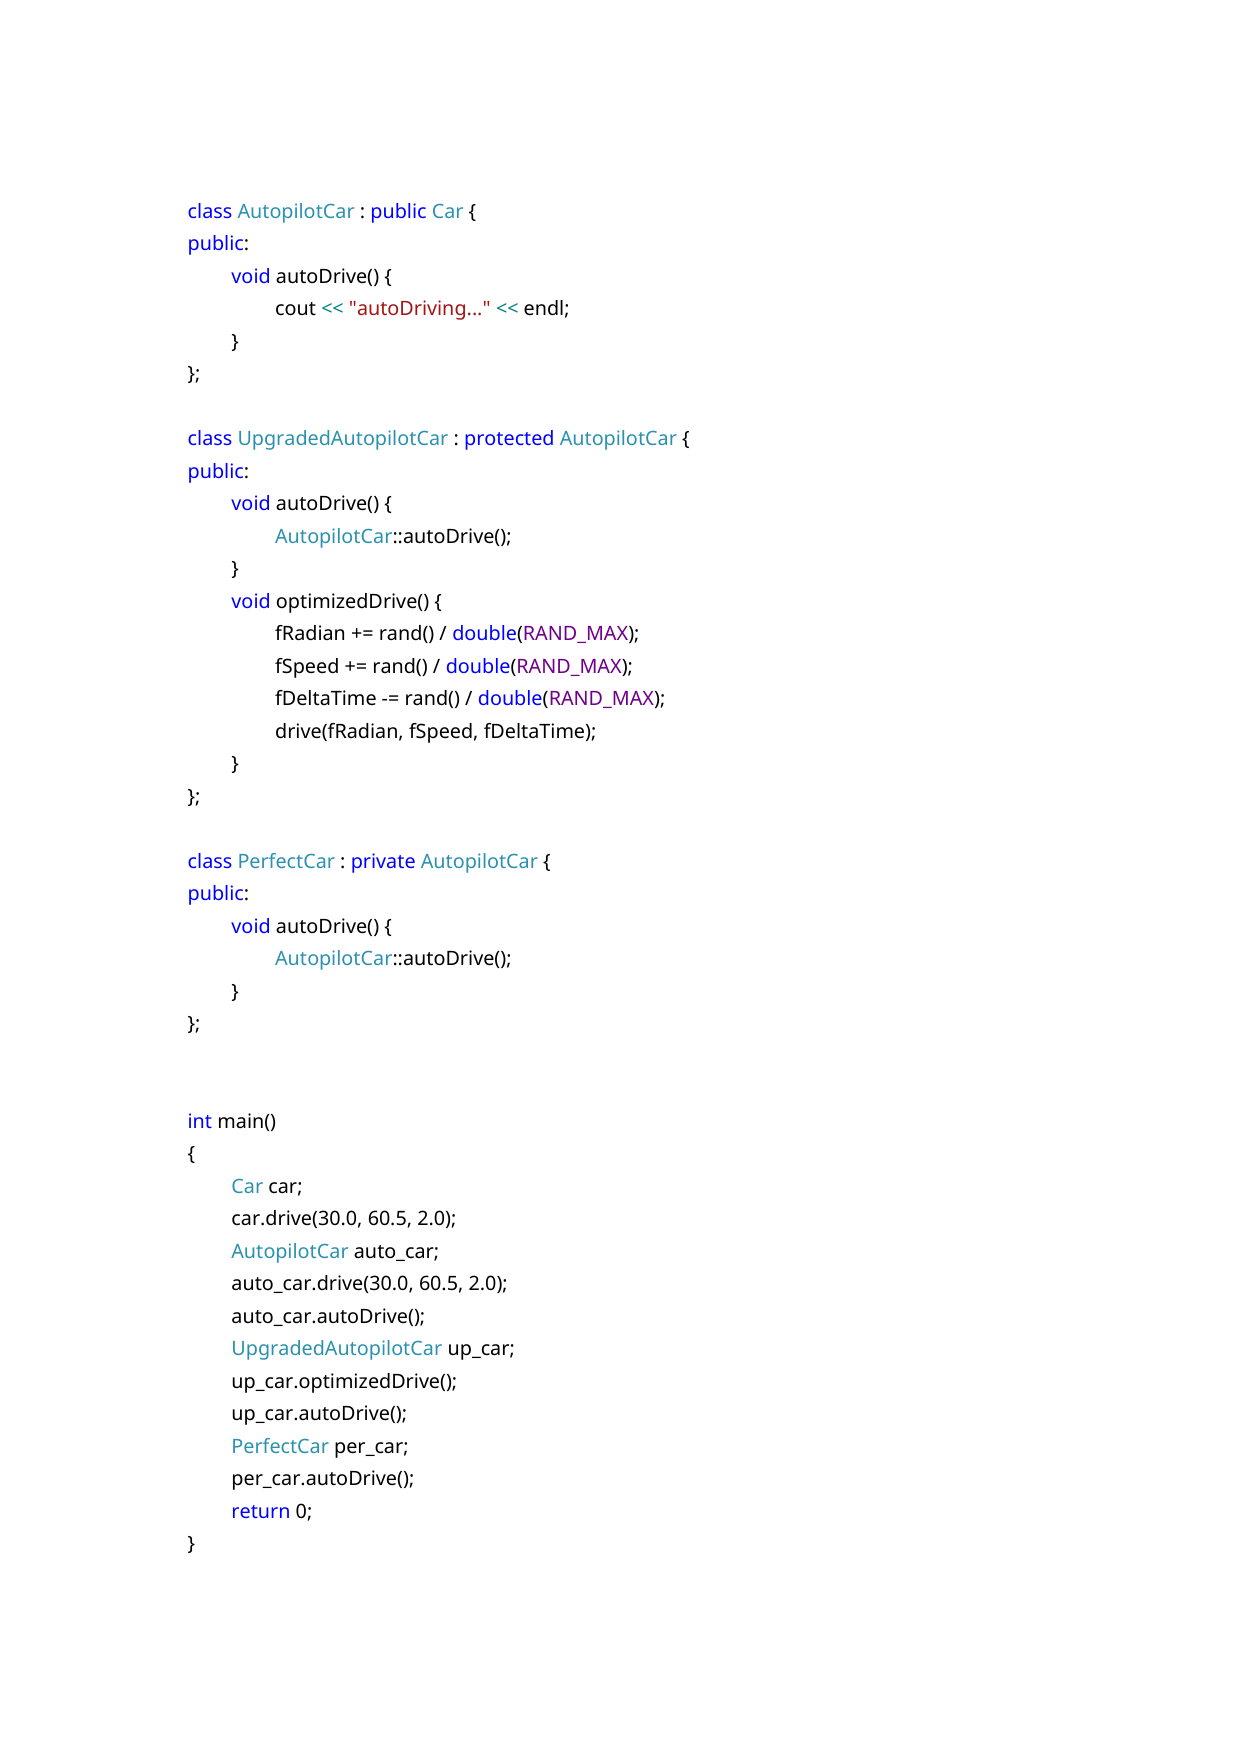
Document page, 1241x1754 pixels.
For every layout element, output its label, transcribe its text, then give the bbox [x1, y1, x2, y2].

text }; [187, 779, 1053, 812]
text auto_car.autoDrive(); [187, 1299, 1053, 1332]
text class PerfectCar : private AutopilotCar { [187, 844, 1053, 877]
text }; [187, 1007, 1053, 1039]
text public: [187, 454, 1053, 487]
text up_car.optimizedDrive(); [187, 1364, 1053, 1397]
text } [187, 974, 1053, 1007]
text }; [187, 357, 1053, 389]
text auto_car.drive(30.0, 60.5, 2.0); [187, 1267, 1053, 1299]
text class AutopilotCar : public Car { [187, 194, 1053, 227]
text } [187, 552, 1053, 584]
text void optimizedDrive() { [187, 584, 1053, 617]
text } [187, 1527, 1053, 1559]
text public: [187, 227, 1053, 259]
text AutopilotCar::autoDrive(); [187, 519, 1053, 552]
text return 0; [187, 1494, 1053, 1527]
text AutopilotCar auto_car; [187, 1234, 1053, 1267]
text fDeltaTime -= rand() / double(RAND_MAX); [187, 682, 1053, 714]
text up_car.autoDrive(); [187, 1397, 1053, 1429]
text } [187, 324, 1053, 357]
text per_car.autoDrive(); [187, 1462, 1053, 1494]
text void autoDrive() { [187, 487, 1053, 519]
text } [187, 747, 1053, 779]
text void autoDrive() { [187, 909, 1053, 942]
text cout << "autoDriving..." << endl; [187, 292, 1053, 324]
text drive(fRadian, fSpeed, fDeltaTime); [187, 714, 1053, 747]
text void autoDrive() { [187, 259, 1053, 292]
text car.drive(30.0, 60.5, 2.0); [187, 1202, 1053, 1234]
text PerfectCar per_car; [187, 1429, 1053, 1462]
text int main() [187, 1104, 1053, 1137]
text class UpgradedAutopilotCar : protected AutopilotCar { [187, 422, 1053, 454]
text AutopilotCar::autoDrive(); [187, 942, 1053, 974]
text fSpeed += rand() / double(RAND_MAX); [187, 649, 1053, 682]
text UpgradedAutopilotCar up_car; [187, 1332, 1053, 1364]
text fRadian += rand() / double(RAND_MAX); [187, 617, 1053, 649]
text Car car; [187, 1169, 1053, 1202]
text public: [187, 877, 1053, 909]
text { [187, 1137, 1053, 1169]
